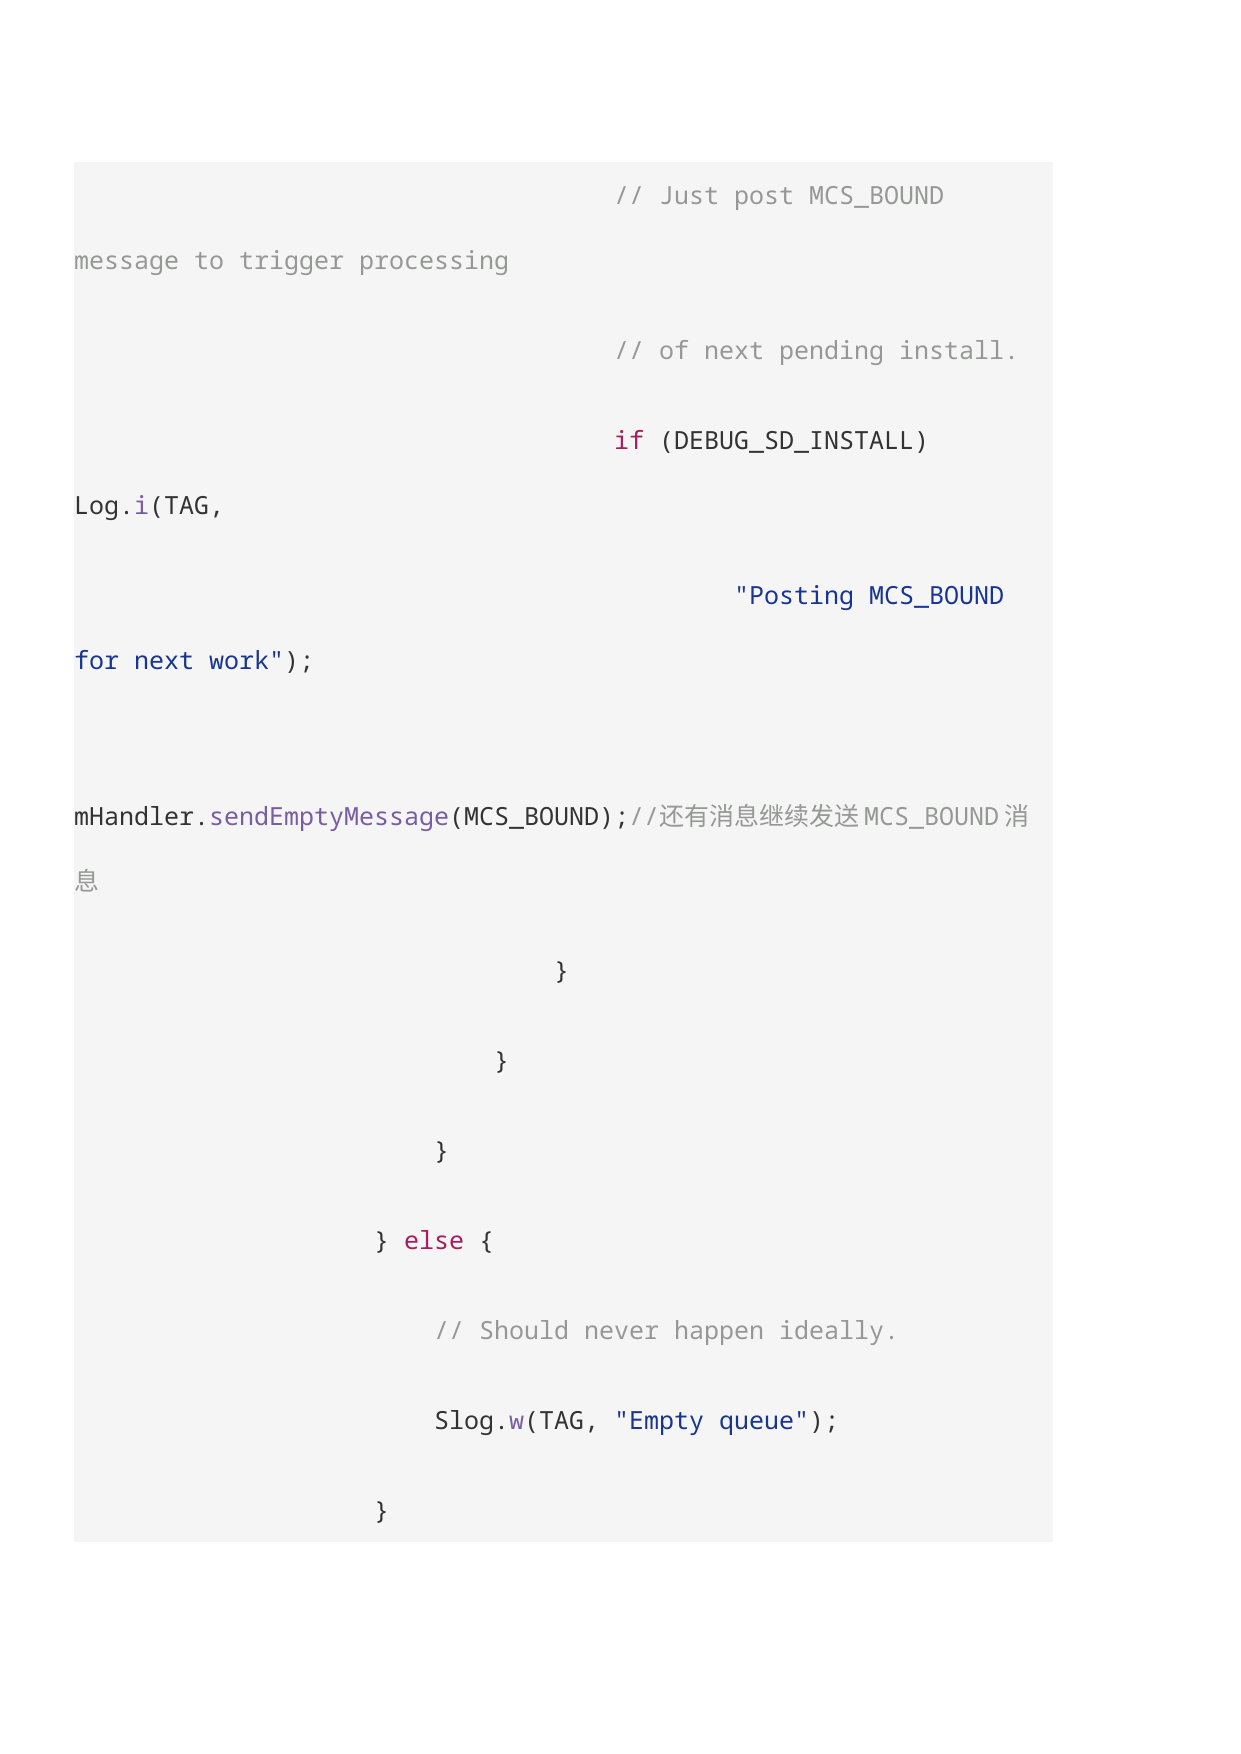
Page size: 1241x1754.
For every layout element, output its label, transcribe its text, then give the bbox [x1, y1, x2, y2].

text if (DEBUG_SD_INSTALL) Log.i(TAG, [74, 407, 1053, 537]
text } [74, 1117, 1053, 1182]
text "Posting MCS_BOUND for next work"); [74, 562, 1053, 692]
text Slog.w(TAG, "Empty queue"); [74, 1387, 1053, 1452]
text mHandler.sendEmptyMessage(MCS_BOUND);//还有消息继续发送MCS_BOUND消息 [74, 717, 1053, 912]
text // of next pending install. [74, 317, 1053, 382]
text } else { [74, 1207, 1053, 1272]
text // Should never happen ideally. [74, 1297, 1053, 1362]
text } [74, 1477, 1053, 1542]
text // Just post MCS_BOUND message to trigger processing [74, 162, 1053, 292]
text } [74, 1027, 1053, 1092]
text } [74, 937, 1053, 1002]
